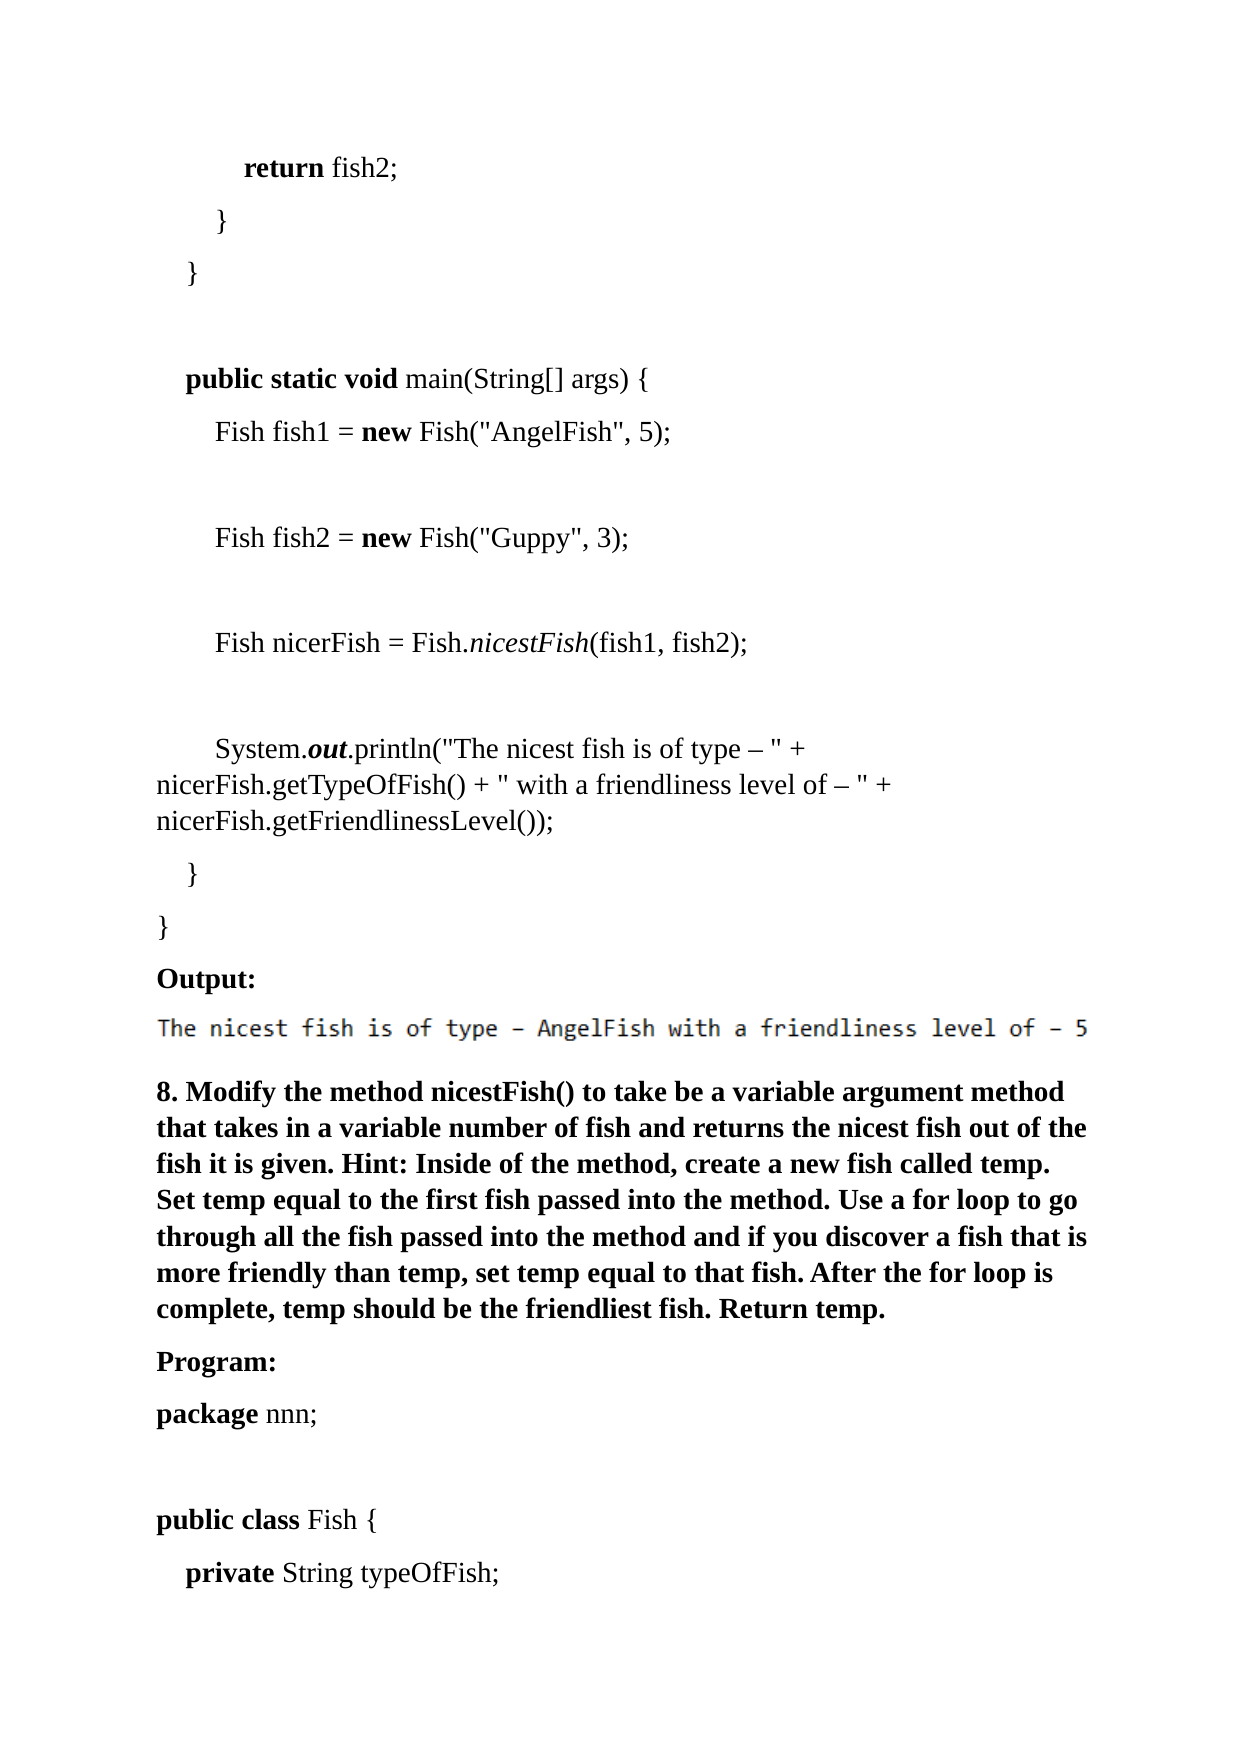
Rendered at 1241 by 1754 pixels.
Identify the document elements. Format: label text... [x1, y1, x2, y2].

text public static void main(String[] args) { [156, 361, 1090, 395]
text private String typeOfFish; [156, 1555, 1090, 1588]
text 8. Modify the method nicestFish() to take be a variable argument method that takes in a variable number of fish and returns the nicest fish out of the fish it is given. Hint: Inside of the method, create a new fish called temp. Set temp equal to the first fish passed into the method. Use a for loop to go through all the fish passed into the method and if you discover a fish that is more friendly than temp, set temp equal to that fish. After the for loop is complete, temp should be the friendliest fish. Return temp. [156, 1074, 1090, 1324]
text package nnn; [156, 1397, 1090, 1430]
text Fish nicerFish = Fish.nicestFish(fish1, fish2); [156, 625, 1090, 659]
text return fish2; [156, 150, 1090, 183]
text } [156, 856, 1090, 889]
text Program: [156, 1344, 1090, 1377]
text Output: [156, 962, 1090, 995]
text } [156, 203, 1090, 236]
text } [156, 256, 1090, 289]
text Fish fish2 = new Fish("Guppy", 3); [156, 520, 1090, 553]
picture [156, 1014, 1097, 1056]
text Fish fish1 = new Fish("AngelFish", 5); [156, 414, 1090, 448]
text } [156, 909, 1090, 942]
text System.out.println("The nicest fish is of type – " + nicerFish.getTypeOfFish() + " with a friendliness level of – " + nicerFish.getFriendlinessLevel()); [156, 731, 1090, 837]
text public class Fish { [156, 1502, 1090, 1536]
